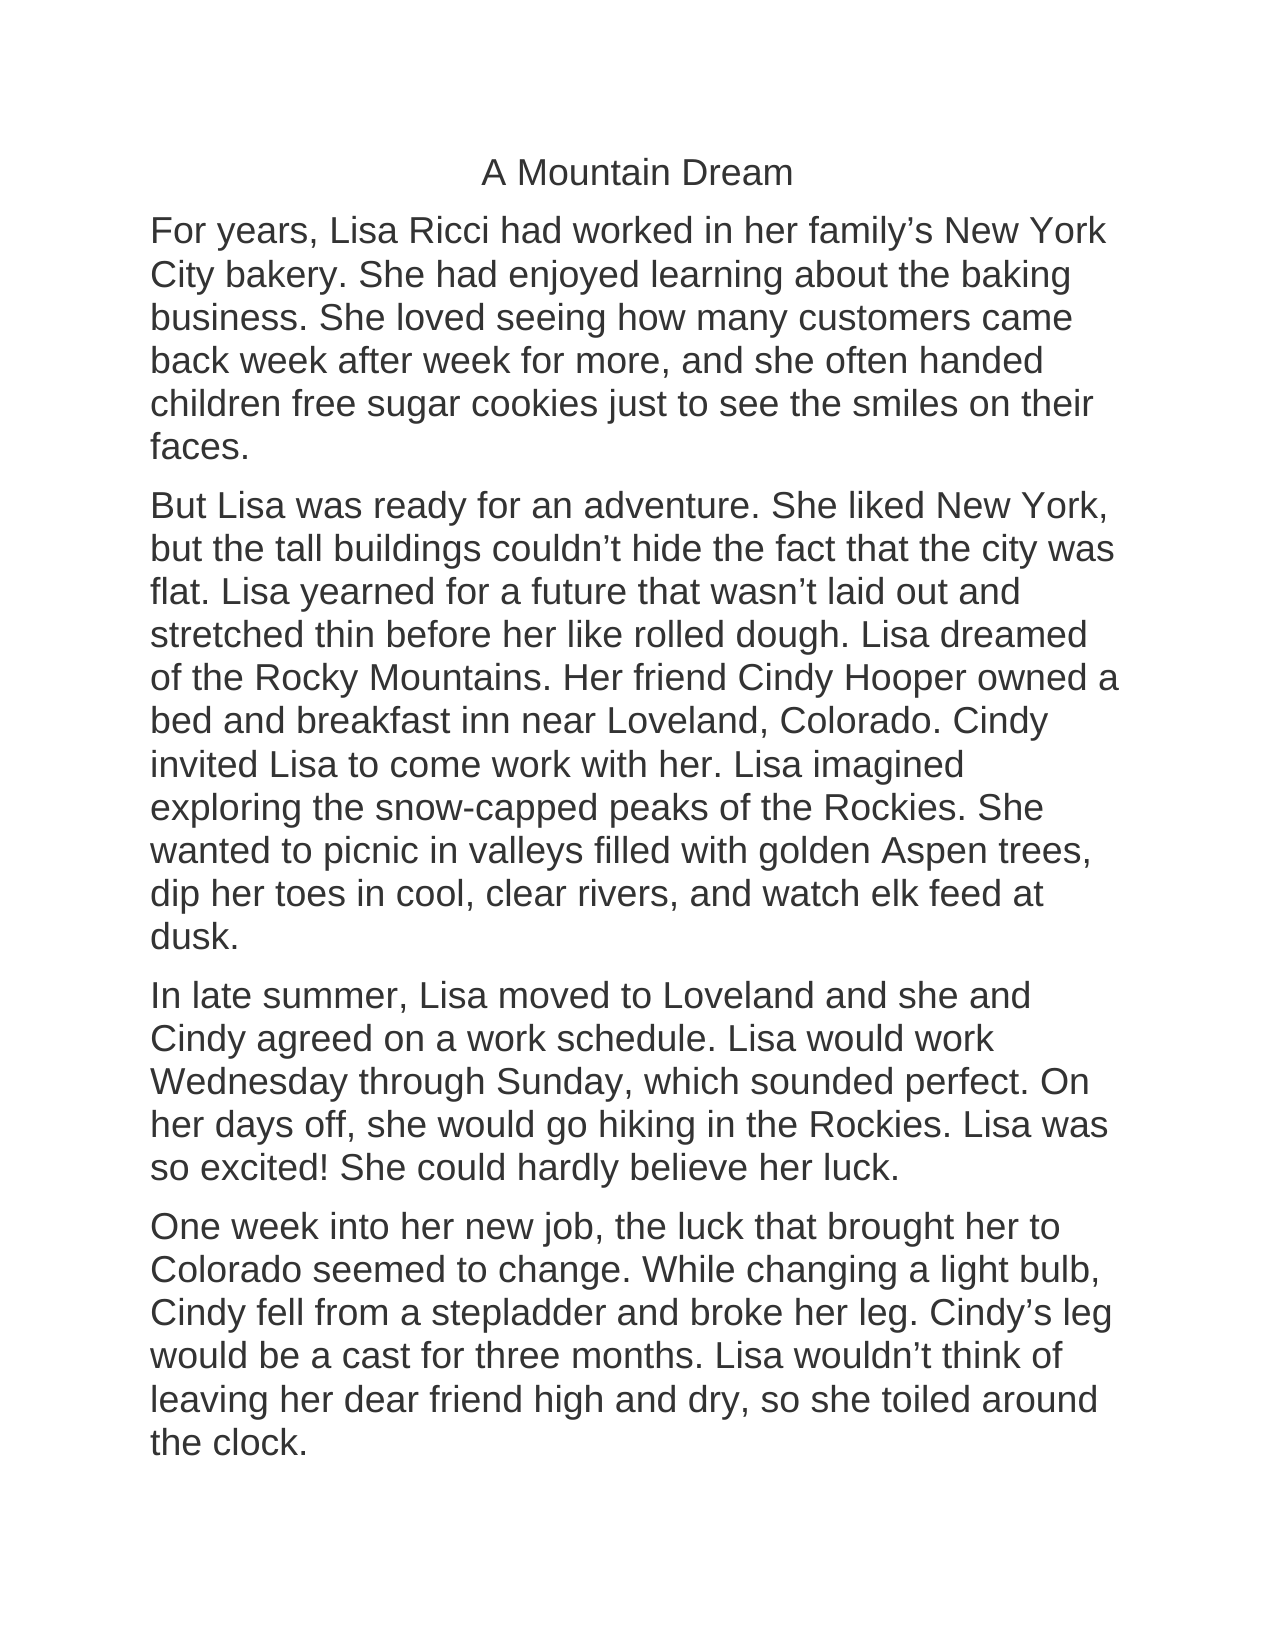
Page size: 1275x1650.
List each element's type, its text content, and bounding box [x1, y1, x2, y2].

text For years, Lisa Ricci had worked in her family’s New York City bakery. She had enjoyed learning about the baking business. She loved seeing how many customers came back week after week for more, and she often handed children free sugar cookies just to see the smiles on their faces. [150, 209, 1125, 467]
text One week into her new job, the luck that brought her to Colorado seemed to change. While changing a light bulb, Cindy fell from a stepladder and broke her leg. Cindy’s leg would be a cast for three months. Lisa wouldn’t think of leaving her dear friend high and dry, so she toiled around the clock. [150, 1204, 1125, 1463]
title A Mountain Dream [150, 150, 1125, 193]
text In late summer, Lisa moved to Loveland and she and Cindy agreed on a work schedule. Lisa would work Wednesday through Sunday, which sounded perfect. On her days off, she would go hiking in the Rockies. Lisa was so excited! She could hardly believe her luck. [150, 973, 1125, 1189]
text But Lisa was ready for an adventure. She liked New York, but the tall buildings couldn’t hide the fact that the city was flat. Lisa yearned for a future that wasn’t laid out and stretched thin before her like rolled dough. Lisa dreamed of the Rocky Mountains. Her friend Cindy Hooper owned a bed and breakfast inn near Loveland, Colorado. Cindy invited Lisa to come work with her. Lisa imagined exploring the snow-capped peaks of the Rockies. She wanted to picnic in valleys filled with golden Aspen trees, dip her toes in cool, clear rivers, and watch elk feed at dusk. [150, 483, 1125, 957]
